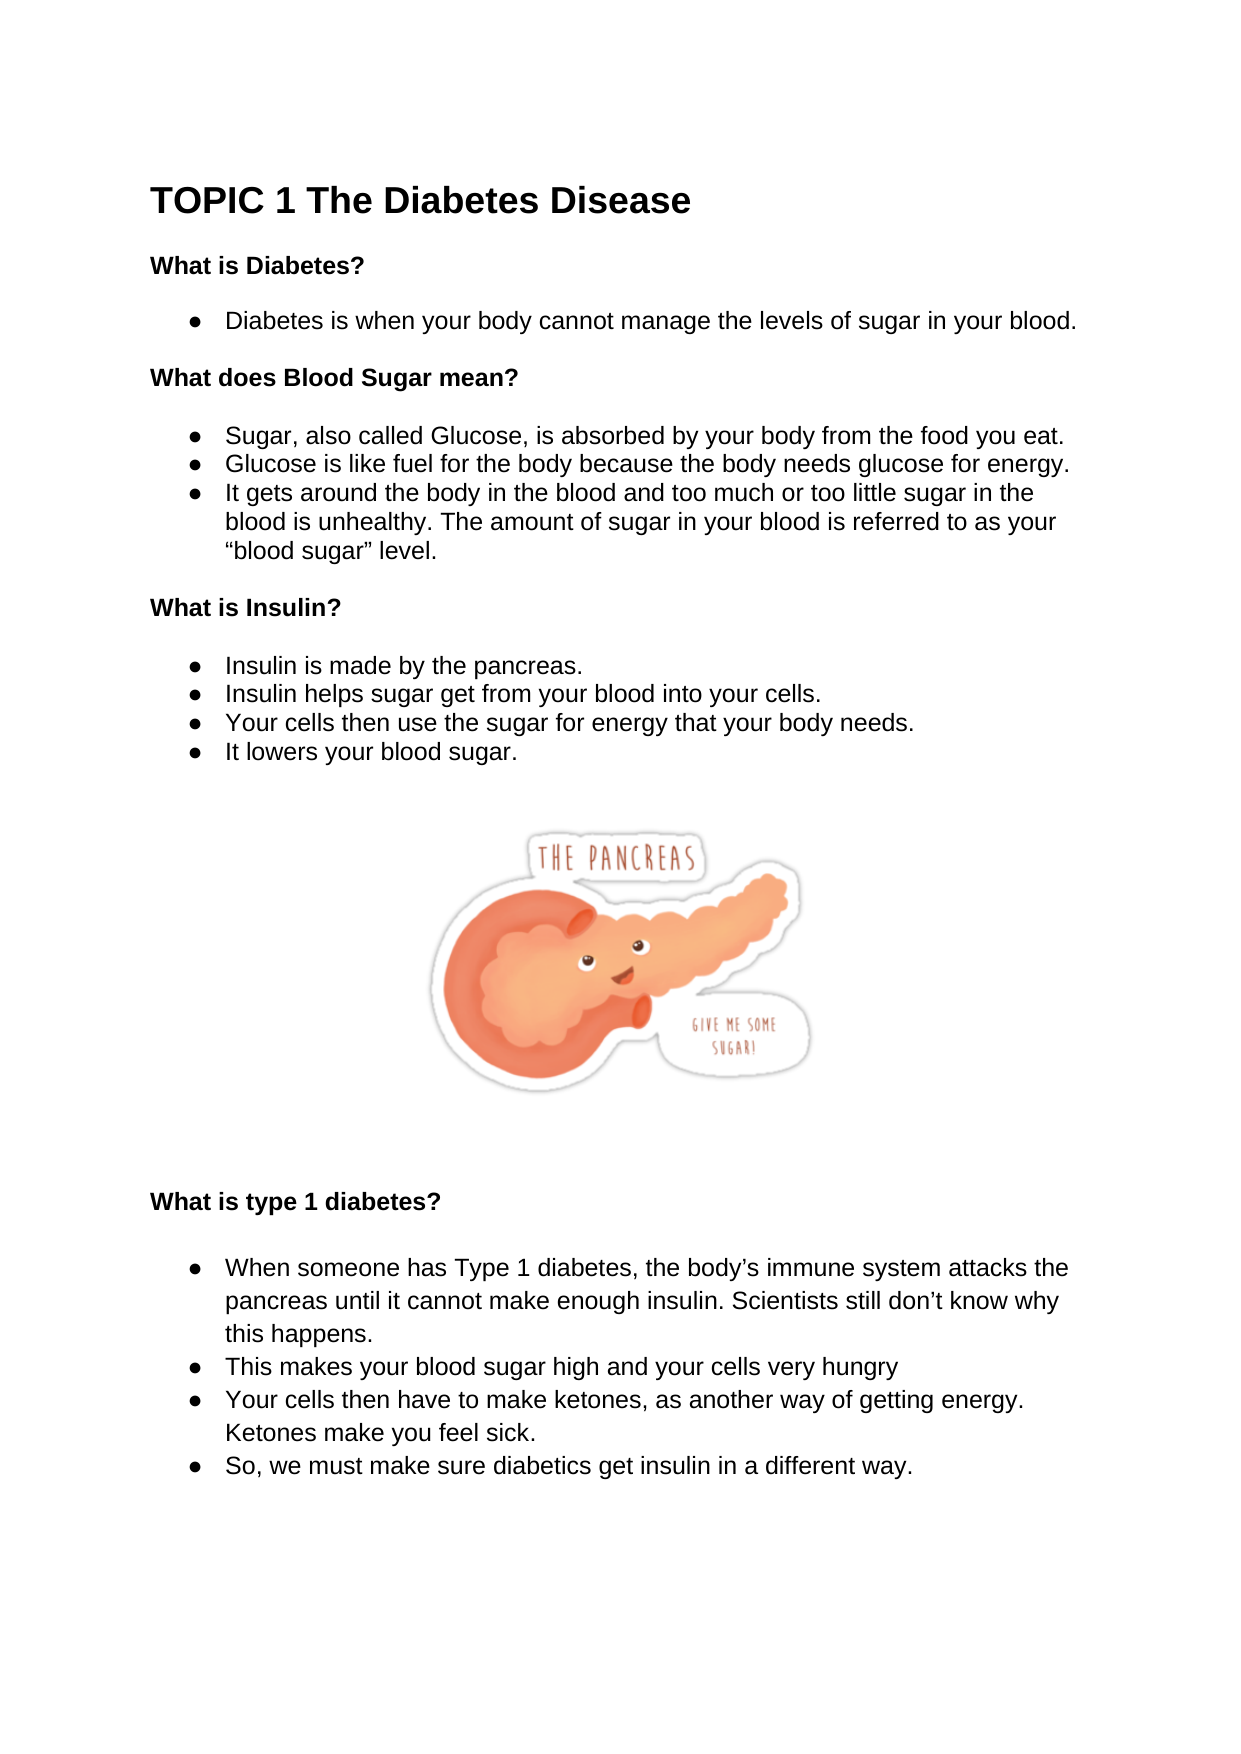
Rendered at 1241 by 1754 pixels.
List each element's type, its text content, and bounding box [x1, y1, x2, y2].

list It gets around the body in the blood and too much or too little sugar in the blood is unhealthy. The amount of sugar in your blood is referred to as your “blood sugar” level. [187, 478, 1090, 564]
list This makes your blood sugar high and your cells very hungry [187, 1352, 1090, 1380]
list Sugar, also called Glucose, is absorbed by your body from the food you eat. [187, 421, 1090, 449]
list When someone has Type 1 diabetes, the body’s immune system attacks the pancreas until it cannot make enough insulin. Scientists still don’t know why this happens. [187, 1253, 1090, 1347]
list Your cells then have to make ketones, as another way of getting energy. Ketones make you feel sick. [187, 1385, 1090, 1446]
list It lowers your blood sugar. [187, 737, 1090, 766]
list Insulin helps sugar get from your blood into your cells. [187, 679, 1090, 708]
text TOPIC 1 The Diabetes Disease [150, 179, 1090, 222]
list Glucose is like fuel for the body because the body needs glucose for energy. [187, 449, 1090, 478]
list Diabetes is when your body cannot manage the levels of sugar in your blood. [187, 306, 1090, 334]
text What is Insulin? [150, 593, 1090, 622]
list Your cells then use the sugar for energy that your body needs. [187, 708, 1090, 737]
picture [416, 765, 825, 1158]
text What is Diabetes? [150, 251, 1090, 279]
list Insulin is made by the pancreas. [187, 651, 1090, 679]
list So, we must make sure diabetics get insulin in a different way. [187, 1451, 1090, 1479]
text What does Blood Sugar mean? [150, 363, 1090, 392]
text What is type 1 diabetes? [150, 1187, 1090, 1215]
